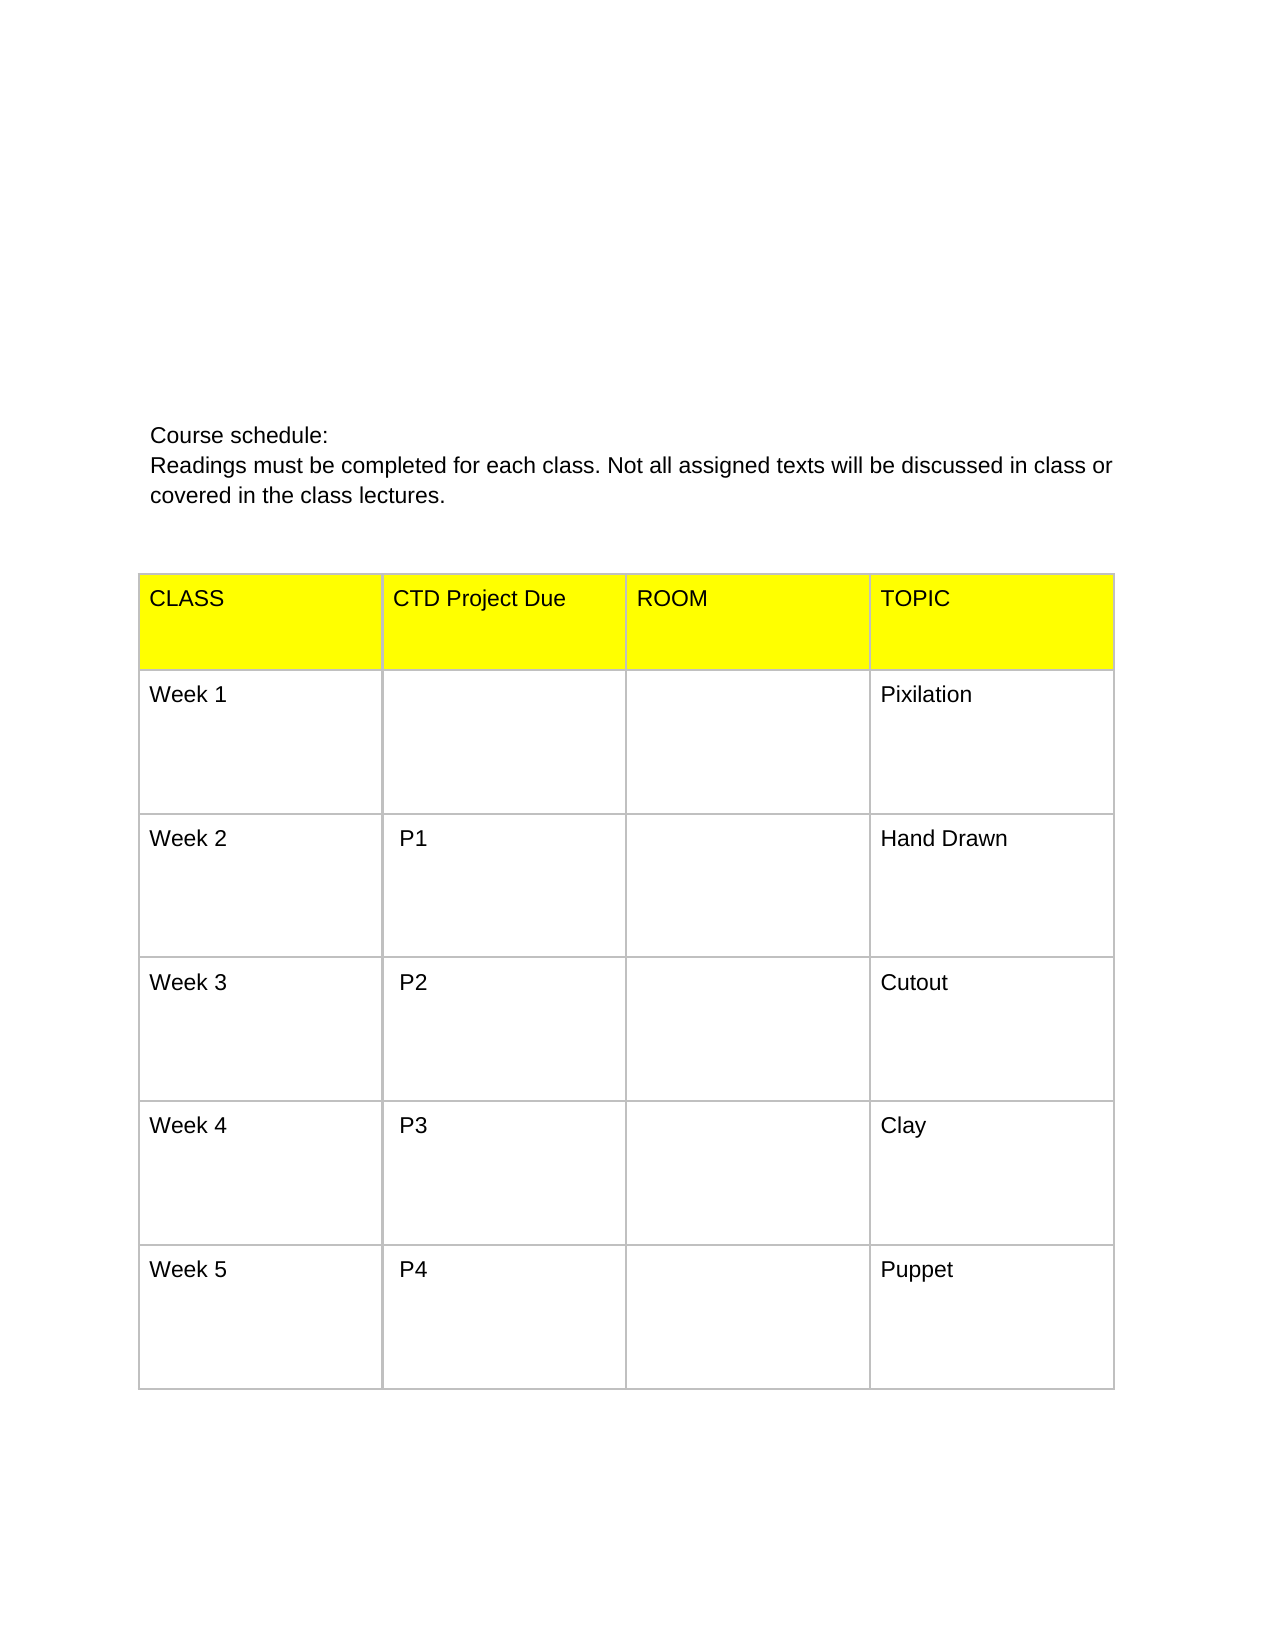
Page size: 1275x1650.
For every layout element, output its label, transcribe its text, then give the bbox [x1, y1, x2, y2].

table_cell Week 3 [140, 958, 381, 1100]
table_header TOPIC [871, 575, 1113, 669]
table_cell [627, 1102, 869, 1244]
table_cell [627, 815, 869, 956]
text Course schedule: [150, 422, 1125, 448]
table_header ROOM [627, 575, 869, 669]
table_cell Week 2 [140, 815, 381, 956]
table_cell P1 [384, 815, 625, 956]
table_cell Week 1 [140, 671, 381, 812]
table_cell P3 [384, 1102, 625, 1244]
table_cell [384, 671, 625, 812]
table_cell Clay [871, 1102, 1113, 1244]
table_cell Cutout [871, 958, 1113, 1100]
table_cell Puppet [871, 1246, 1113, 1387]
text Readings must be completed for each class. Not all assigned texts will be discussed in class or covered in the class lectures. [150, 452, 1125, 509]
table_cell Pixilation [871, 671, 1113, 812]
table_cell [627, 671, 869, 812]
table_cell Week 5 [140, 1246, 381, 1387]
table_cell Hand Drawn [871, 815, 1113, 956]
table_header CTD Project Due [384, 575, 625, 669]
table_cell P2 [384, 958, 625, 1100]
table_cell [627, 1246, 869, 1387]
table_cell P4 [384, 1246, 625, 1387]
table_cell [627, 958, 869, 1100]
table_cell Week 4 [140, 1102, 381, 1244]
table_header CLASS [140, 575, 381, 669]
